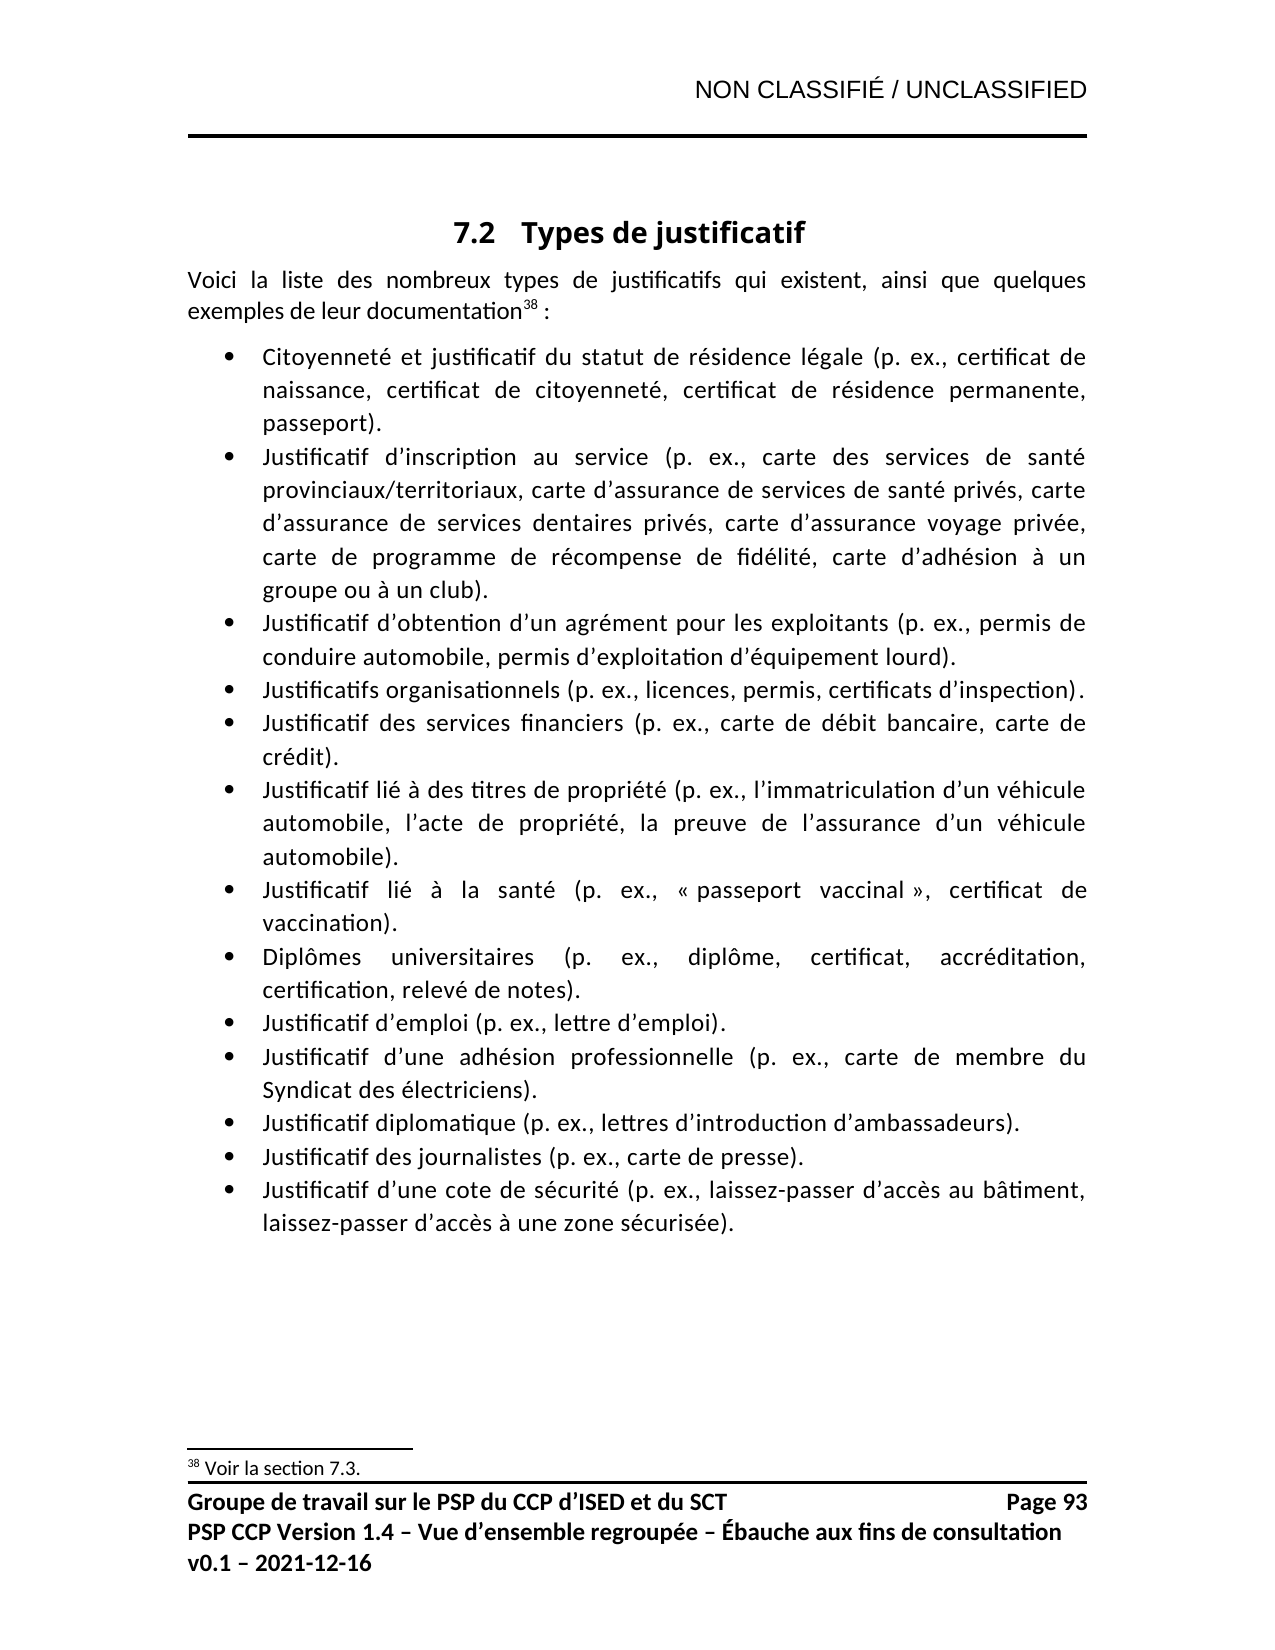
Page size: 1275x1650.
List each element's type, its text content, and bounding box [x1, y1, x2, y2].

list Justificatif d’une cote de sécurité (p. ex., laissez-passer d’accès au bâtiment, laissez-passer d’accès à une zone sécurisée). [225, 1172, 1087, 1238]
list Justificatif d’obtention d’un agrément pour les exploitants (p. ex., permis de conduire automobile, permis d’exploitation d’équipement lourd). [225, 605, 1087, 672]
list Justificatifs organisationnels (p. ex., licences, permis, certificats d’inspection). [225, 672, 1087, 705]
list Justificatif diplomatique (p. ex., lettres d’introduction d’ambassadeurs). [225, 1105, 1087, 1138]
list Justificatif lié à la santé (p. ex., « passeport vaccinal », certificat de vaccination). [225, 872, 1087, 938]
list Justificatif d’une adhésion professionnelle (p. ex., carte de membre du Syndicat des électriciens). [225, 1038, 1087, 1105]
list Justificatif d’inscription au service (p. ex., carte des services de santé provinciaux/territoriaux, carte d’assurance de services de santé privés, carte d’assurance de services dentaires privés, carte d’assurance voyage privée, carte de programme de récompense de fidélité, carte d’adhésion à un groupe ou à un club). [225, 438, 1087, 605]
list Justificatif d’emploi (p. ex., lettre d’emploi). [225, 1005, 1087, 1038]
list Diplômes universitaires (p. ex., diplôme, certificat, accréditation, certification, relevé de notes). [225, 938, 1087, 1005]
list Justificatif des services financiers (p. ex., carte de débit bancaire, carte de crédit). [225, 705, 1087, 772]
text Voici la liste des nombreux types de justificatifs qui existent, ainsi que quelques exemples de leur documentation : [187, 265, 1087, 326]
list Justificatif des journalistes (p. ex., carte de presse). [225, 1138, 1087, 1172]
list Justificatif lié à des titres de propriété (p. ex., l’immatriculation d’un véhicule automobile, l’acte de propriété, la preuve de l’assurance d’un véhicule automobile). [225, 772, 1087, 872]
subtitle Types de justificatif [453, 212, 1087, 252]
list Citoyenneté et justificatif du statut de résidence légale (p. ex., certificat de naissance, certificat de citoyenneté, certificat de résidence permanente, passeport). [225, 338, 1087, 438]
